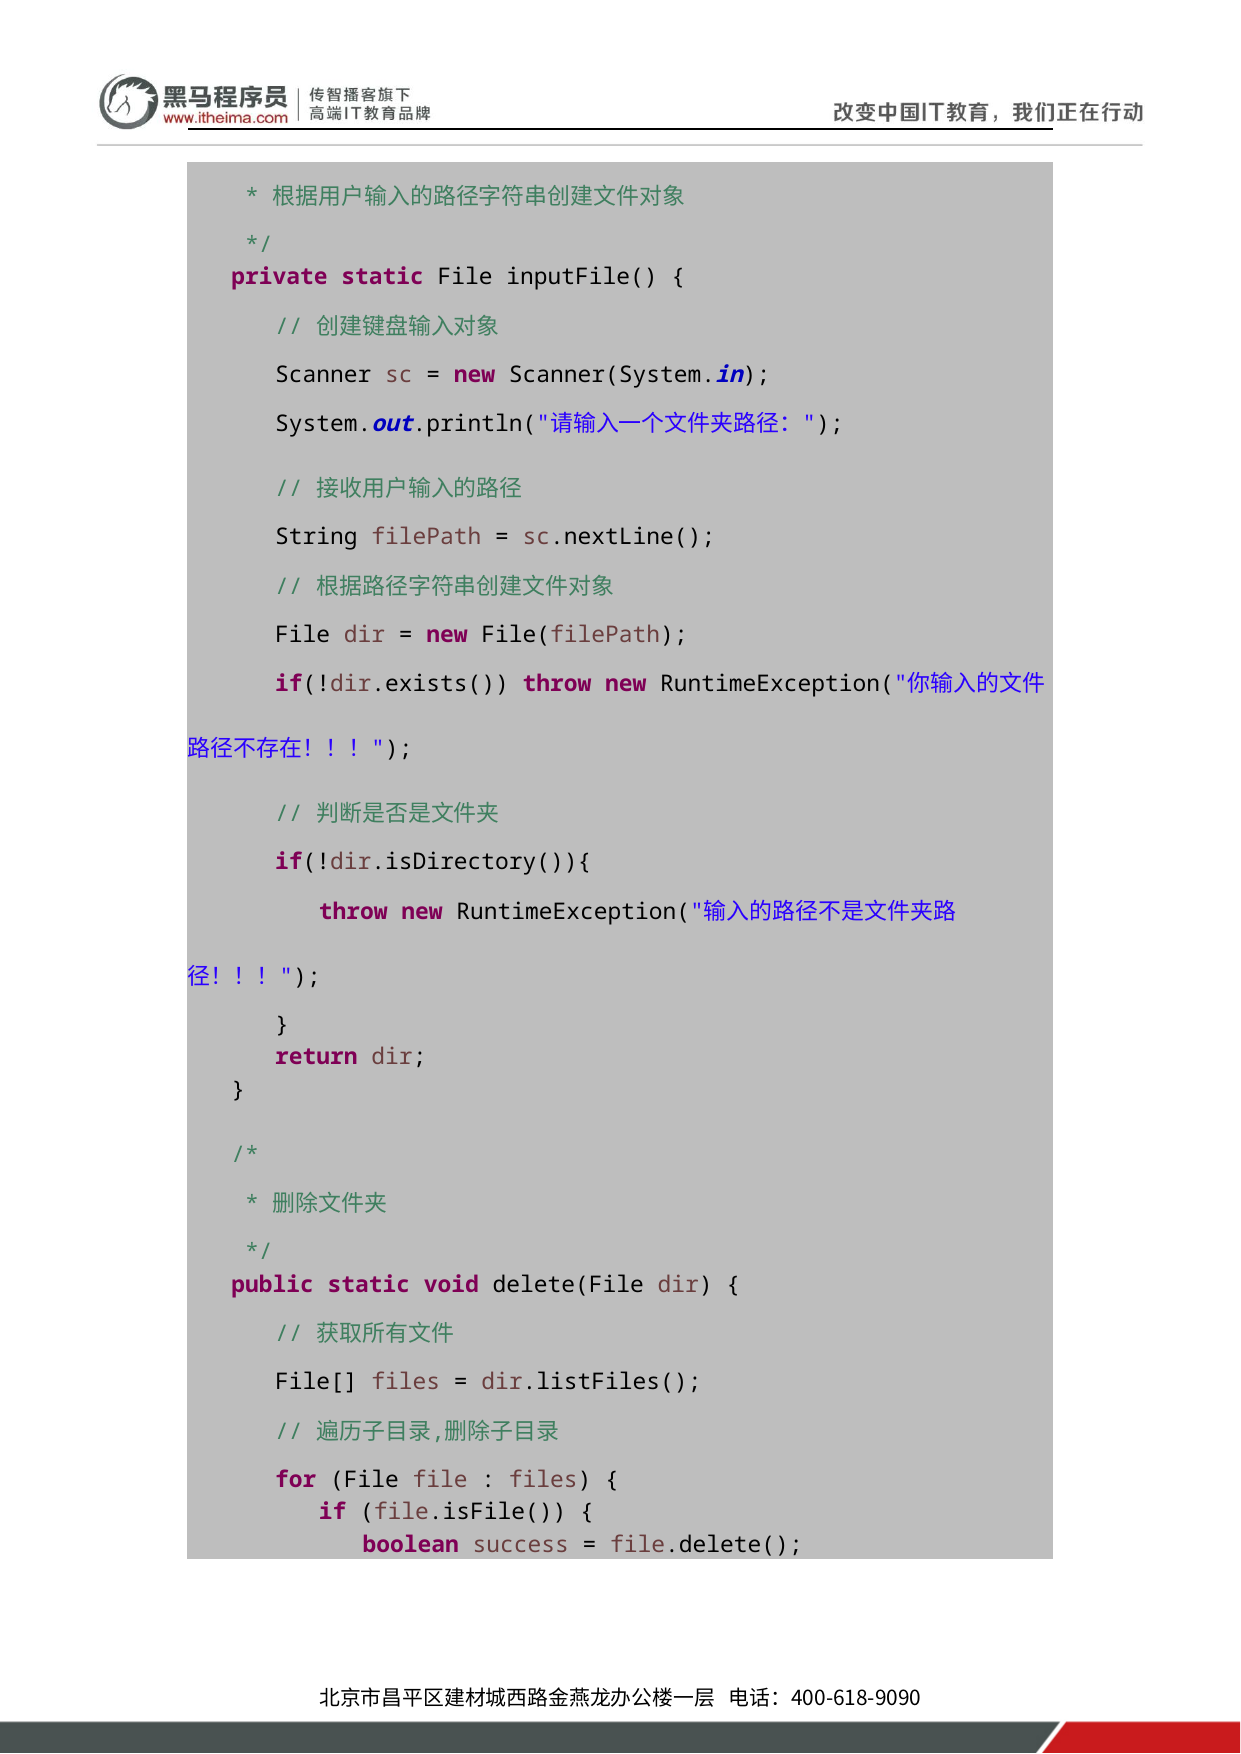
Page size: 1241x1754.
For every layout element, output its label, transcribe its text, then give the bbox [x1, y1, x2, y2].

picture [0, 3, 1241, 153]
text // 判断是否是文件夹 [187, 779, 1053, 844]
text } [187, 1007, 1053, 1039]
text } [187, 1072, 1053, 1104]
text * 根据用户输入的路径字符串创建文件对象 [187, 162, 1053, 227]
text // 获取所有文件 [187, 1299, 1053, 1364]
text // 接收用户输入的路径 [187, 454, 1053, 519]
text File[] files = dir.listFiles(); [187, 1364, 1053, 1397]
text */ [187, 227, 1053, 259]
text // 根据路径字符串创建文件对象 [187, 552, 1053, 617]
text return dir; [187, 1039, 1053, 1072]
text for (File file : files) { [187, 1462, 1053, 1494]
picture [0, 1662, 1241, 1753]
text * 删除文件夹 [187, 1169, 1053, 1234]
text File dir = new File(filePath); [187, 617, 1053, 649]
text if(!dir.isDirectory()){ [187, 844, 1053, 877]
text boolean success = file.delete(); [187, 1527, 1053, 1559]
text // 创建键盘输入对象 [187, 292, 1053, 357]
text if(!dir.exists()) throw new RuntimeException("你输入的文件路径不存在！！！"); [187, 649, 1053, 779]
text Scanner sc = new Scanner(System.in); [187, 357, 1053, 389]
text public static void delete(File dir) { [187, 1267, 1053, 1299]
text if (file.isFile()) { [187, 1494, 1053, 1527]
text */ [187, 1234, 1053, 1267]
text private static File inputFile() { [187, 259, 1053, 292]
text // 遍历子目录,删除子目录 [187, 1397, 1053, 1462]
text System.out.println("请输入一个文件夹路径："); [187, 389, 1053, 454]
text /* [187, 1137, 1053, 1169]
text String filePath = sc.nextLine(); [187, 519, 1053, 552]
text throw new RuntimeException("输入的路径不是文件夹路径！！！"); [187, 877, 1053, 1007]
